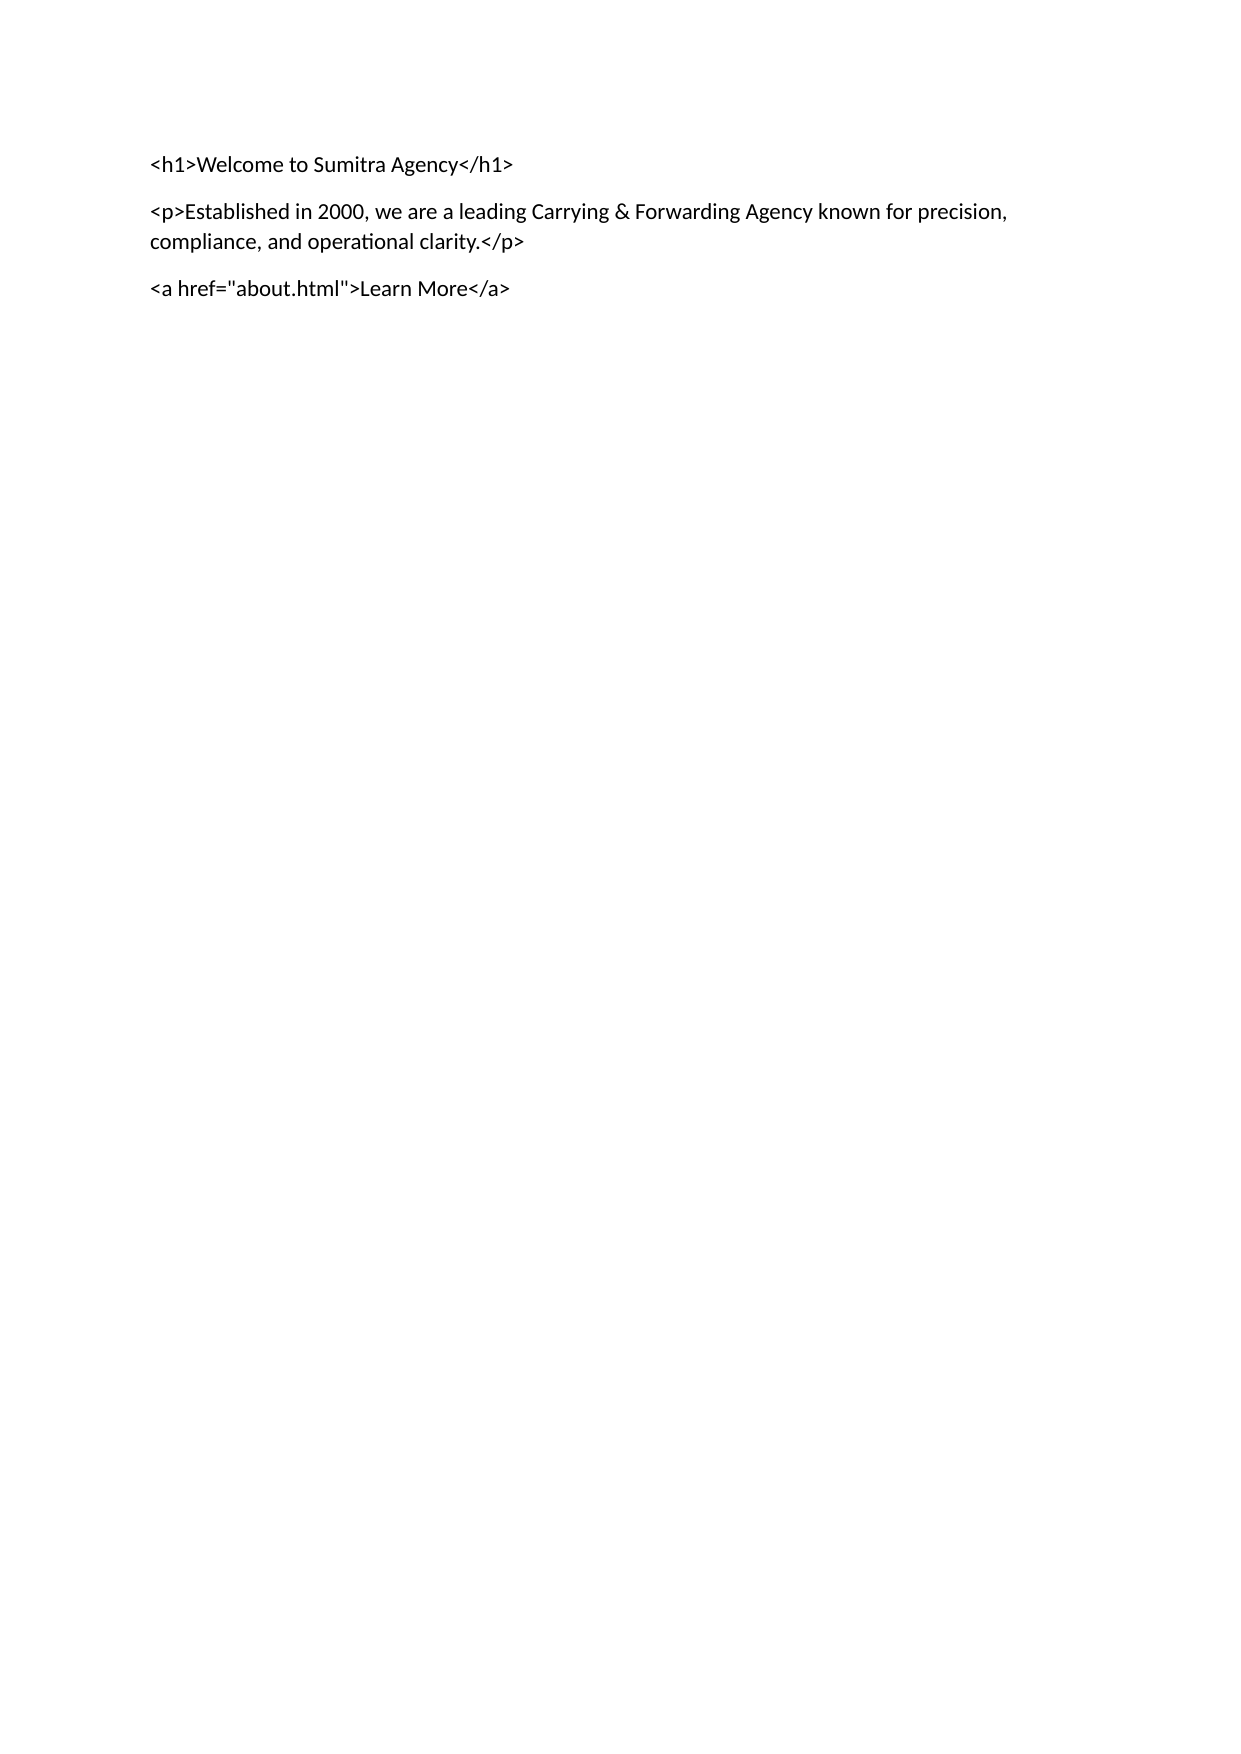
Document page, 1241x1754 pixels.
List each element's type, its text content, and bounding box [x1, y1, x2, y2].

text <h1>Welcome to Sumitra Agency</h1> [150, 150, 1090, 178]
text <p>Established in 2000, we are a leading Carrying & Forwarding Agency known for precision, compliance, and operational clarity.</p> [150, 197, 1090, 255]
text <a href="about.html">Learn More</a> [150, 274, 1090, 302]
